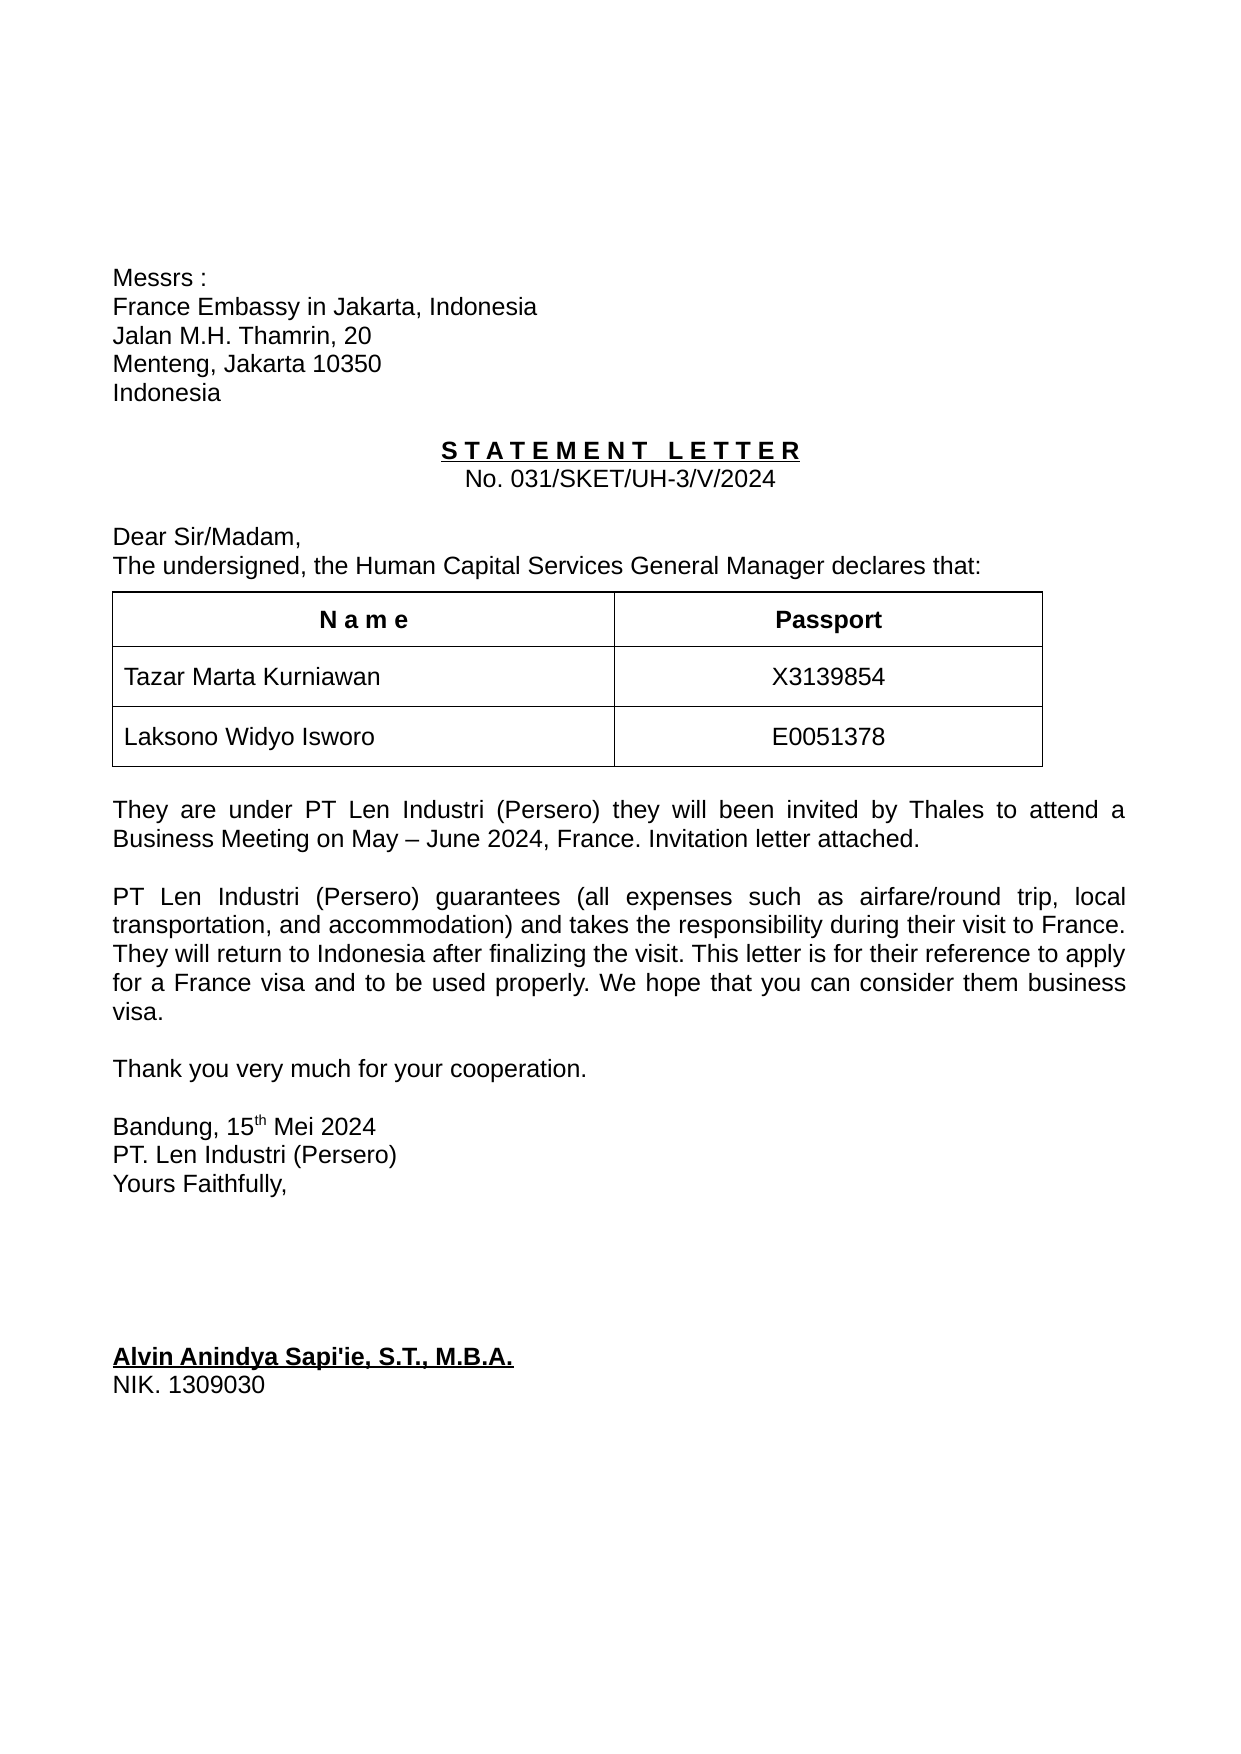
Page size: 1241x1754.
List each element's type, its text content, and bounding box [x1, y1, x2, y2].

table_header Passport [615, 593, 1042, 646]
text Indonesia [112, 378, 1128, 407]
text Alvin Anindya Sapi'ie, S.T., M.B.A. [112, 1342, 1128, 1370]
text No. 031/SKET/UH-3/V/2024 [112, 464, 1128, 493]
text They are under PT Len Industri (Persero) they will been invited by Thales to attend a Business Meeting on May – June 2024, France. Invitation letter attached. [112, 795, 1128, 853]
text PT Len Industri (Persero) guarantees (all expenses such as airfare/round trip, local transportation, and accommodation) and takes the responsibility during their visit to France. They will return to Indonesia after finalizing the visit. This letter is for their reference to apply for a France visa and to be used properly. We hope that you can consider them business visa. [112, 882, 1128, 1025]
text Messrs : [112, 263, 1128, 292]
text Bandung, 15th Mei 2024 [112, 1112, 1128, 1140]
text PT. Len Industri (Persero) [112, 1140, 1128, 1169]
text NIK. 1309030 [112, 1370, 1128, 1399]
text Jalan M.H. Thamrin, 20 [112, 321, 1128, 349]
text Yours Faithfully, [112, 1169, 1128, 1198]
text France Embassy in Jakarta, Indonesia [112, 292, 1128, 321]
text Dear Sir/Madam, [112, 522, 1128, 551]
table_header N a m e [113, 593, 614, 646]
text Menteng, Jakarta 10350 [112, 349, 1128, 378]
text Thank you very much for your cooperation. [112, 1054, 1128, 1083]
table_cell Laksono Widyo Isworo [113, 707, 614, 766]
table_cell E0051378 [615, 707, 1042, 766]
table_cell Tazar Marta Kurniawan [113, 647, 614, 706]
text The undersigned, the Human Capital Services General Manager declares that: [112, 551, 1128, 579]
table_cell X3139854 [615, 647, 1042, 706]
text S T A T E M E N T L E T T E R [112, 436, 1128, 464]
